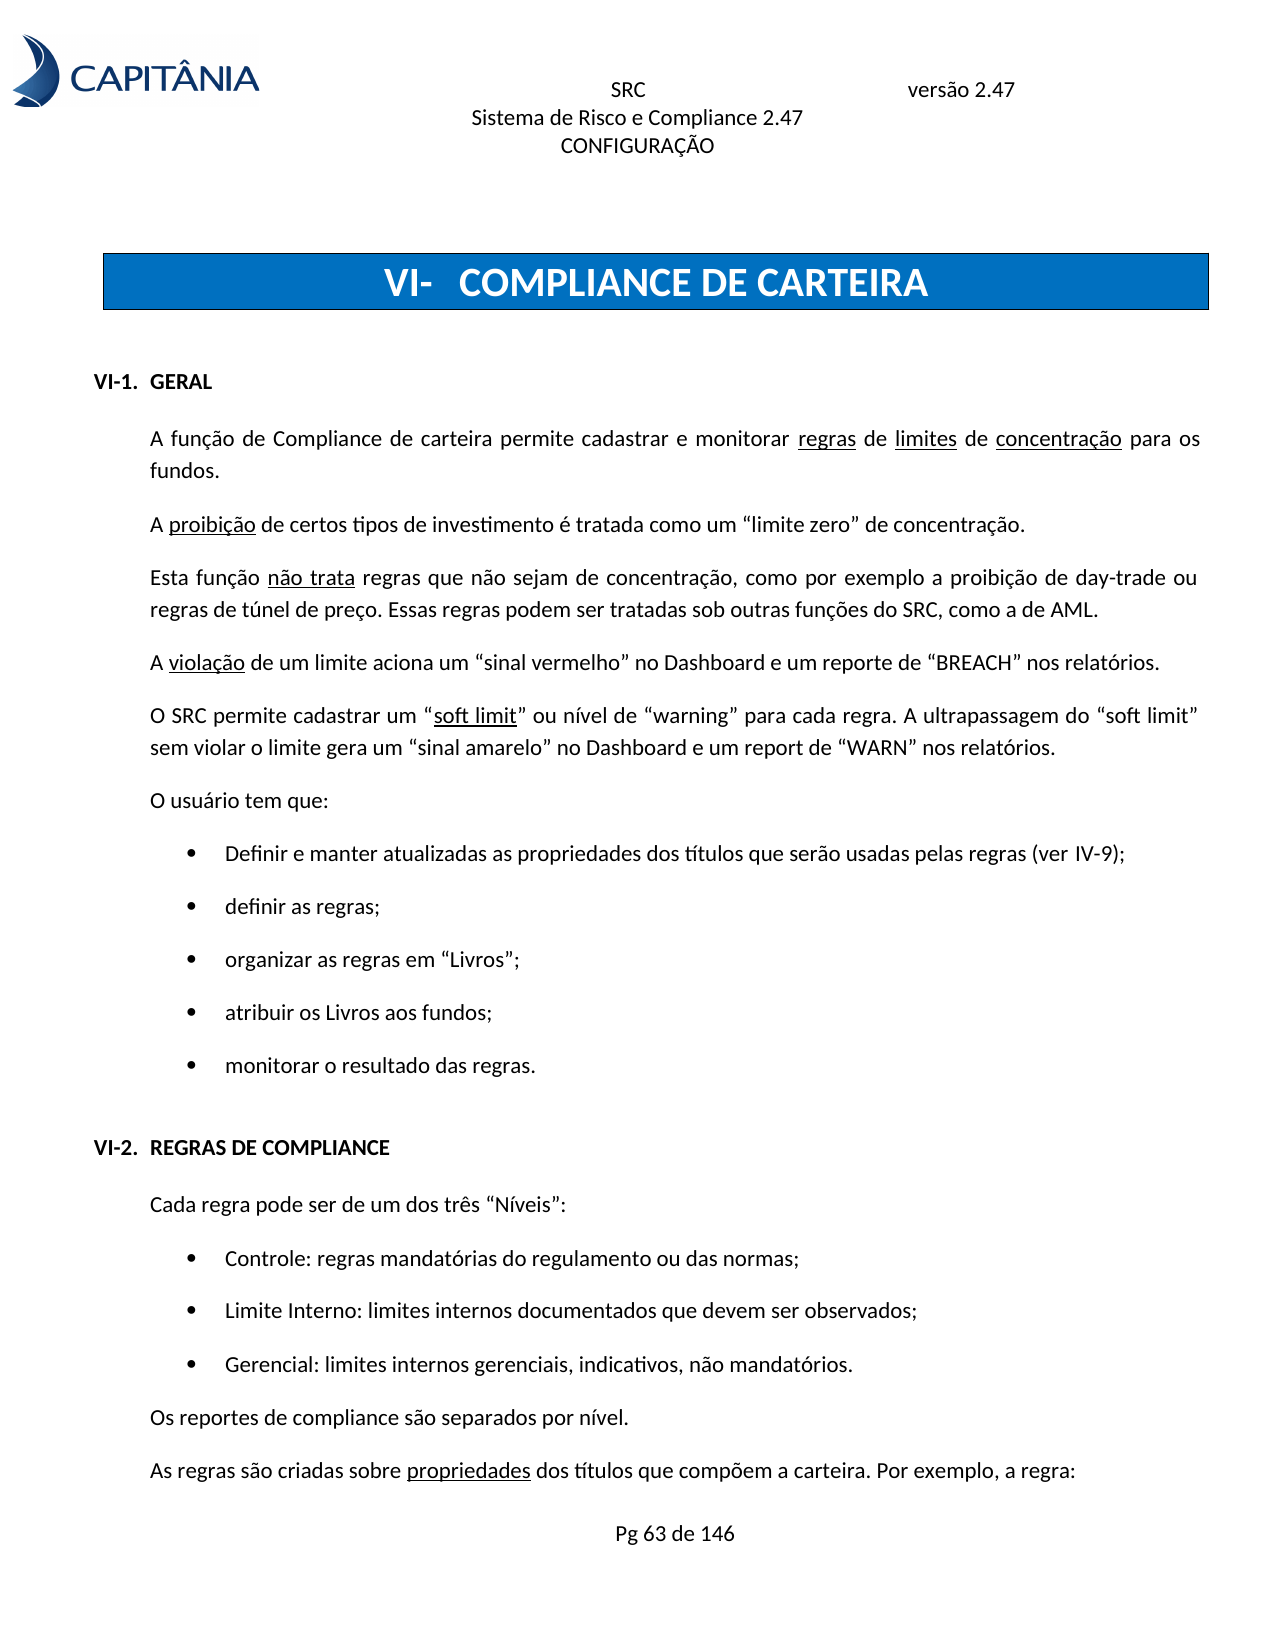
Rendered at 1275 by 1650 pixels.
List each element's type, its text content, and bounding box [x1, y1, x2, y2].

list atribuir os Livros aos fundos; [187, 998, 1200, 1026]
subtitle COMPLIANCE DE CARTEIRA [104, 254, 1208, 309]
text Cada regra pode ser de um dos três “Níveis”: [150, 1191, 1200, 1219]
text O usuário tem que: [150, 786, 1200, 814]
subtitle GERAL [94, 367, 1200, 395]
picture [12, 34, 260, 107]
list Controle: regras mandatórias do regulamento ou das normas; [187, 1244, 1200, 1272]
text A função de Compliance de carteira permite cadastrar e monitorar regras de limites de concentração para os fundos. [150, 424, 1200, 485]
text A proibição de certos tipos de investimento é tratada como um “limite zero” de concentração. [150, 510, 1200, 538]
list Limite Interno: limites internos documentados que devem ser observados; [187, 1297, 1200, 1325]
list organizar as regras em “Livros”; [187, 945, 1200, 973]
text Esta função não trata regras que não sejam de concentração, como por exemplo a proibição de day-trade ou regras de túnel de preço. Essas regras podem ser tratadas sob outras funções do SRC, como a de AML. [150, 563, 1200, 623]
subtitle REGRAS DE COMPLIANCE [94, 1133, 1200, 1161]
list Gerencial: limites internos gerenciais, indicativos, não mandatórios. [187, 1350, 1200, 1378]
list definir as regras; [187, 892, 1200, 920]
text Os reportes de compliance são separados por nível. [150, 1403, 1200, 1431]
list monitorar o resultado das regras. [187, 1051, 1200, 1079]
text O SRC permite cadastrar um “soft limit” ou nível de “warning” para cada regra. A ultrapassagem do “soft limit” sem violar o limite gera um “sinal amarelo” no Dashboard e um report de “WARN” nos relatórios. [150, 701, 1200, 761]
text A violação de um limite aciona um “sinal vermelho” no Dashboard e um reporte de “BREACH” nos relatórios. [150, 648, 1200, 676]
text As regras são criadas sobre propriedades dos títulos que compõem a carteira. Por exemplo, a regra: [150, 1456, 1200, 1484]
